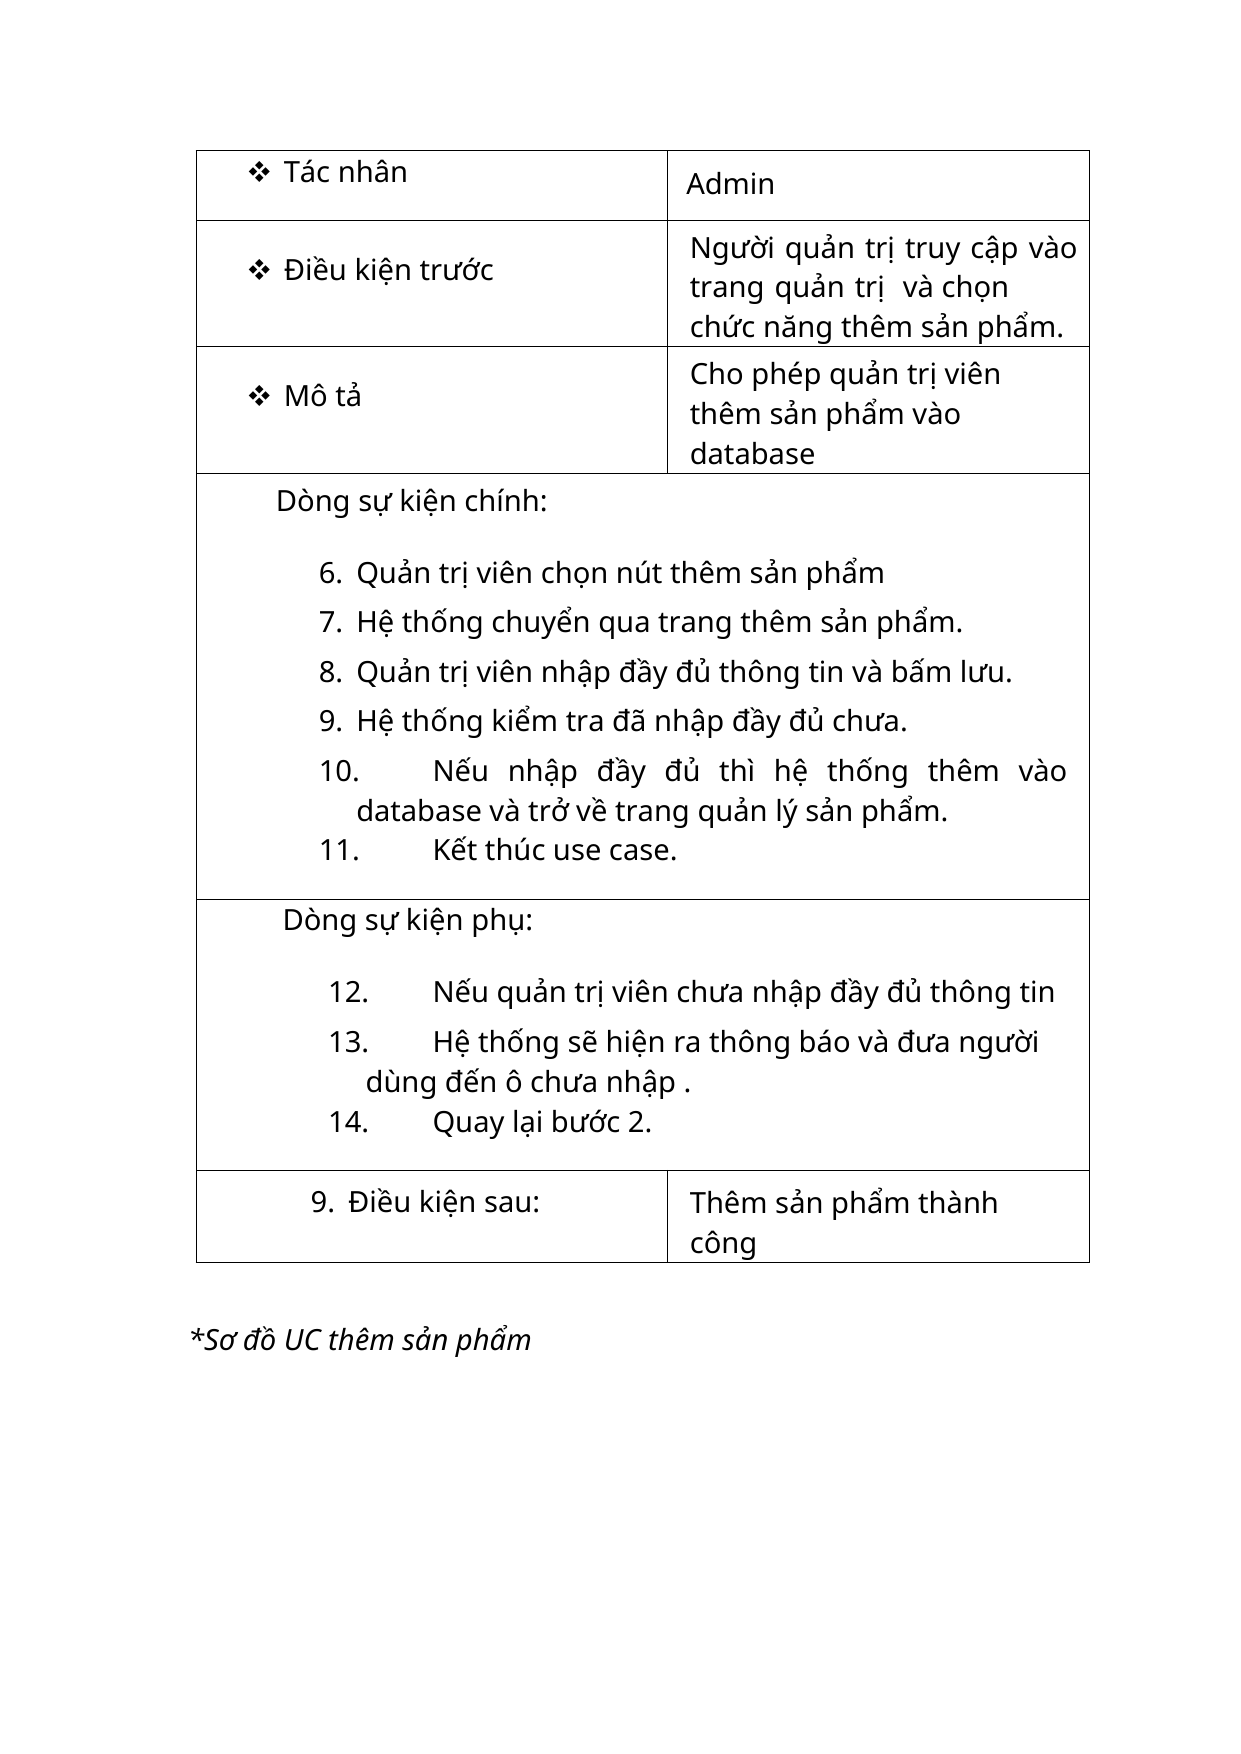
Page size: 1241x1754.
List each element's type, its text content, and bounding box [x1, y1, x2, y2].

table_cell Điều kiện trước [197, 221, 667, 346]
table_cell Admin [668, 151, 1089, 220]
table_cell Mô tả [197, 347, 667, 473]
table_cell Người quản trị truy cập vào trang quản trị và chọn chức năng thêm sản phẩm. [668, 221, 1089, 346]
table_cell Điều kiện sau: [197, 1171, 667, 1262]
table_cell Dòng sự kiện phụ: Nếu quản trị viên chưa nhập đầy đủ thông tin Hệ thống sẽ hiện ra thông báo và đưa người dùng đến ô chưa nhập . Quay lại bước 2. [197, 900, 1089, 1170]
text *Sơ đồ UC thêm sản phẩm [150, 1319, 1090, 1359]
table_cell Dòng sự kiện chính: Quản trị viên chọn nút thêm sản phẩm Hệ thống chuyển qua trang thêm sản phẩm. Quản trị viên nhập đầy đủ thông tin và bấm lưu. Hệ thống kiểm tra đã nhập đầy đủ chưa. Nếu nhập đầy đủ thì hệ thống thêm vào database và trở về trang quản lý sản phẩm. Kết thúc use case. [197, 474, 1089, 898]
table_cell Tác nhân [197, 151, 667, 220]
table_cell Thêm sản phẩm thành công [668, 1171, 1089, 1262]
table_cell Cho phép quản trị viên thêm sản phẩm vào database [668, 347, 1089, 473]
